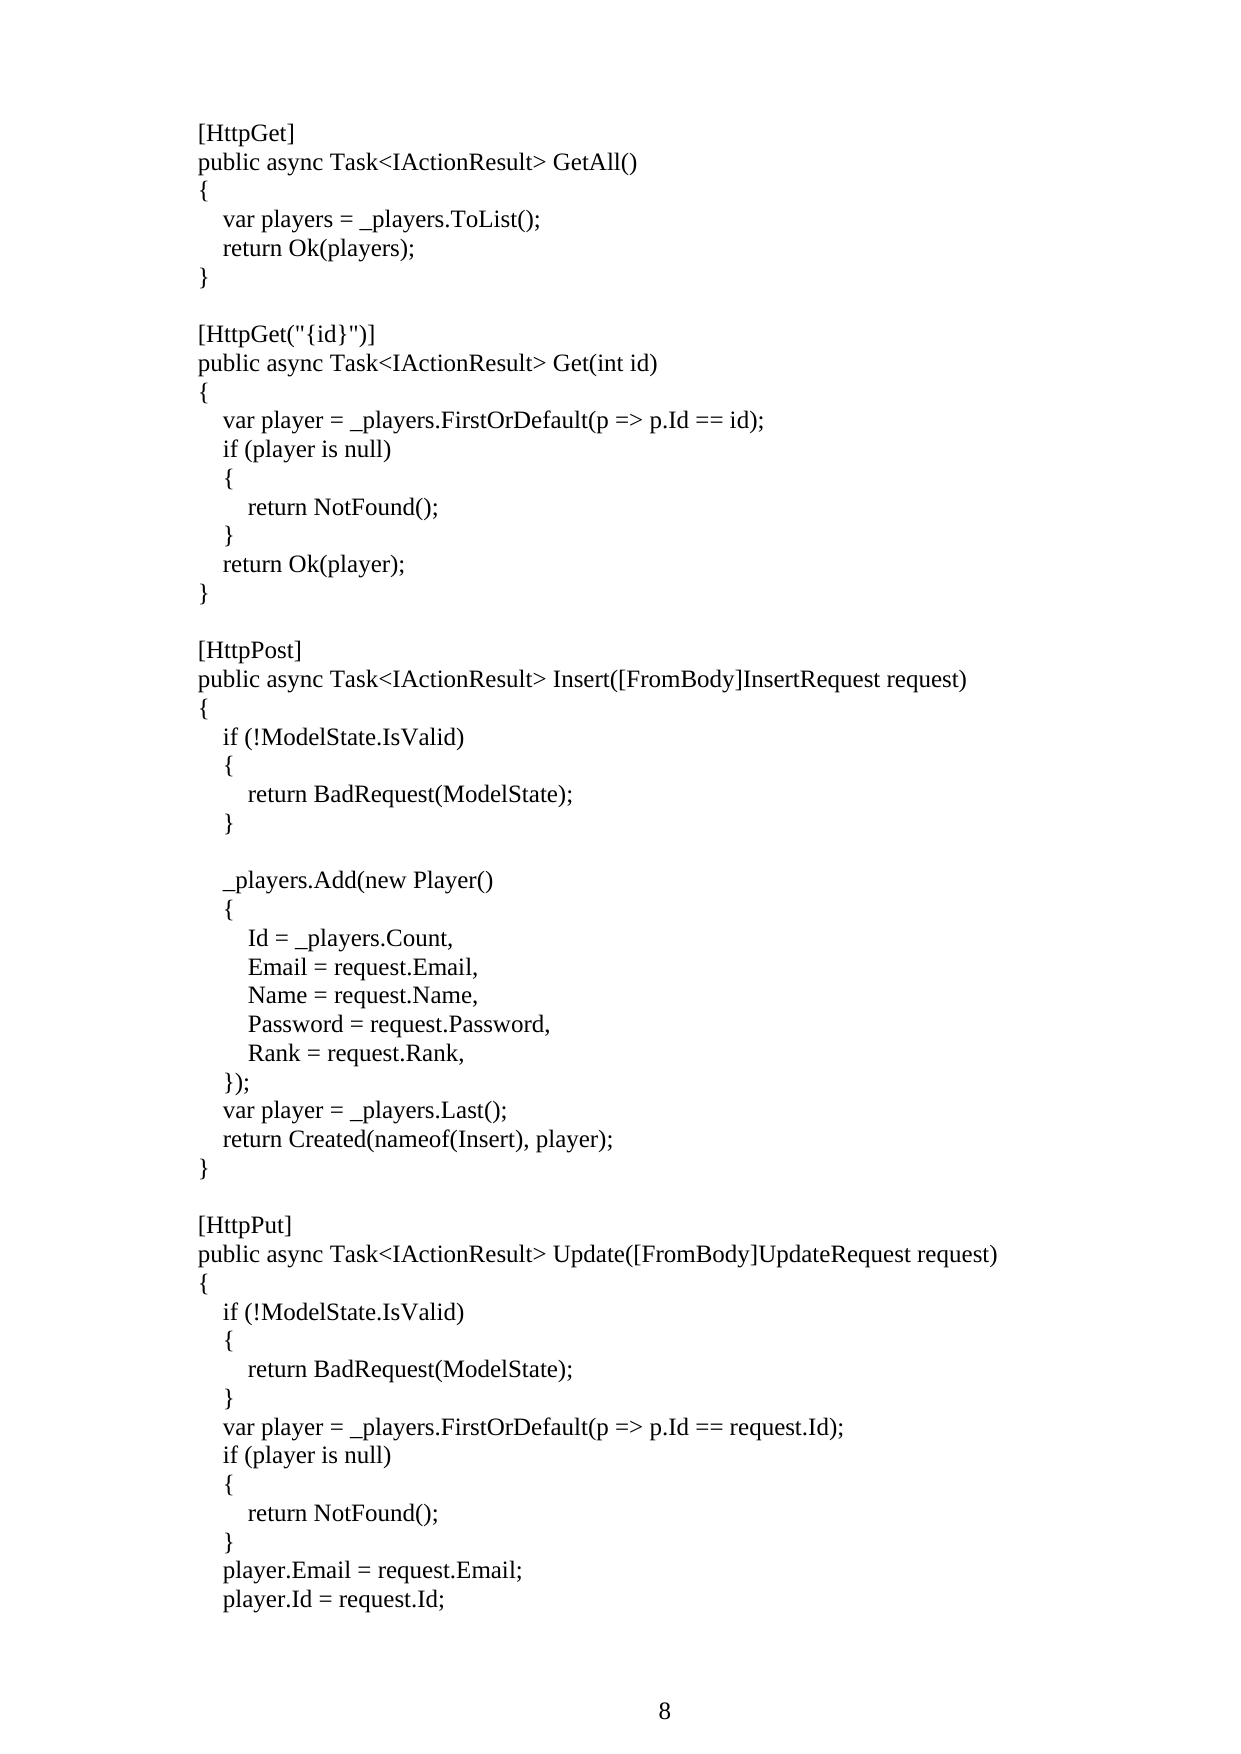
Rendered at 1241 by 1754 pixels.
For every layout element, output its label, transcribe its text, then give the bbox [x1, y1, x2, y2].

text player.Email = request.Email; [148, 1556, 1181, 1584]
text } [148, 808, 1181, 837]
text return NotFound(); [148, 492, 1181, 521]
text { [148, 377, 1181, 406]
text player.Id = request.Id; [148, 1584, 1181, 1613]
text var players = _players.ToList(); [148, 204, 1181, 233]
text if (!ModelState.IsValid) [148, 722, 1181, 751]
text return BadRequest(ModelState); [148, 779, 1181, 808]
text Password = request.Password, [148, 1009, 1181, 1038]
text public async Task<IActionResult> Update([FromBody]UpdateRequest request) [148, 1239, 1181, 1268]
text if (player is null) [148, 434, 1181, 463]
text public async Task<IActionResult> Get(int id) [148, 348, 1181, 377]
text var player = _players.FirstOrDefault(p => p.Id == id); [148, 406, 1181, 434]
text { [148, 176, 1181, 204]
text public async Task<IActionResult> GetAll() [148, 147, 1181, 176]
text Id = _players.Count, [148, 923, 1181, 952]
text var player = _players.FirstOrDefault(p => p.Id == request.Id); [148, 1412, 1181, 1441]
text Name = request.Name, [148, 981, 1181, 1009]
text } [148, 1383, 1181, 1412]
text { [148, 693, 1181, 722]
text } [148, 262, 1181, 291]
text { [148, 1268, 1181, 1297]
text Rank = request.Rank, [148, 1038, 1181, 1067]
text }); [148, 1067, 1181, 1096]
text } [148, 578, 1181, 607]
text return Created(nameof(Insert), player); [148, 1124, 1181, 1153]
text [HttpGet] [148, 118, 1181, 147]
text [HttpPost] [148, 636, 1181, 664]
text if (!ModelState.IsValid) [148, 1297, 1181, 1326]
text [HttpPut] [148, 1211, 1181, 1239]
text public async Task<IActionResult> Insert([FromBody]InsertRequest request) [148, 664, 1181, 693]
text } [148, 1527, 1181, 1556]
text { [148, 894, 1181, 923]
text var player = _players.Last(); [148, 1096, 1181, 1124]
text return Ok(players); [148, 233, 1181, 262]
text return Ok(player); [148, 549, 1181, 578]
text return BadRequest(ModelState); [148, 1354, 1181, 1383]
text if (player is null) [148, 1441, 1181, 1469]
text } [148, 521, 1181, 549]
text { [148, 751, 1181, 779]
text { [148, 463, 1181, 492]
text Email = request.Email, [148, 952, 1181, 981]
text _players.Add(new Player() [148, 866, 1181, 894]
text { [148, 1469, 1181, 1498]
text } [148, 1153, 1181, 1182]
text [HttpGet("{id}")] [148, 319, 1181, 348]
text return NotFound(); [148, 1498, 1181, 1527]
text { [148, 1326, 1181, 1354]
